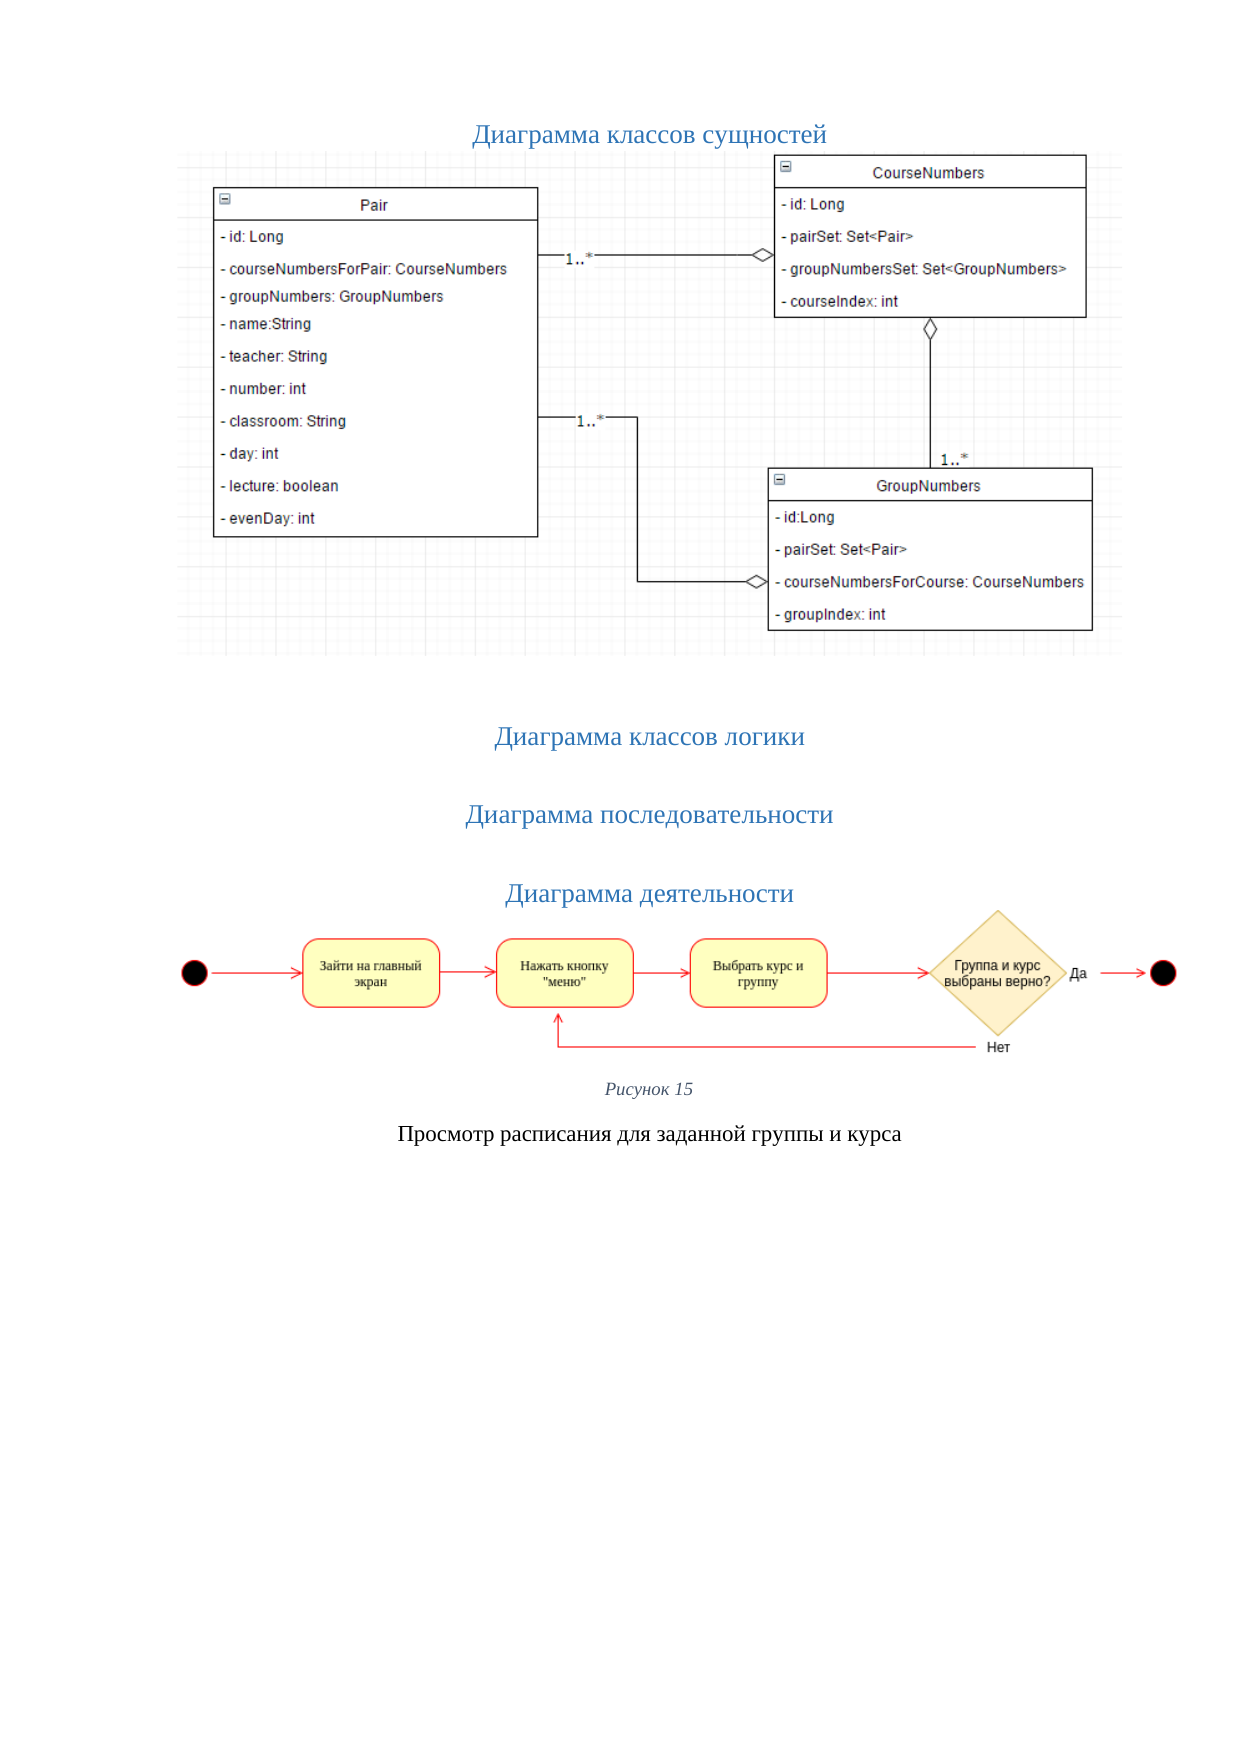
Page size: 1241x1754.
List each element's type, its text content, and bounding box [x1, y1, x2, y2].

subtitle Диаграмма деятельности [177, 877, 1122, 908]
subtitle Диаграмма классов логики [177, 720, 1122, 751]
subtitle Диаграмма классов сущностей [177, 118, 1122, 149]
subtitle Диаграмма последовательности [177, 798, 1122, 829]
picture [177, 910, 1181, 1059]
text Просмотр расписания для заданной группы и курса [177, 1120, 1122, 1147]
picture [177, 151, 1123, 656]
text Рисунок 15 [177, 1078, 1122, 1099]
